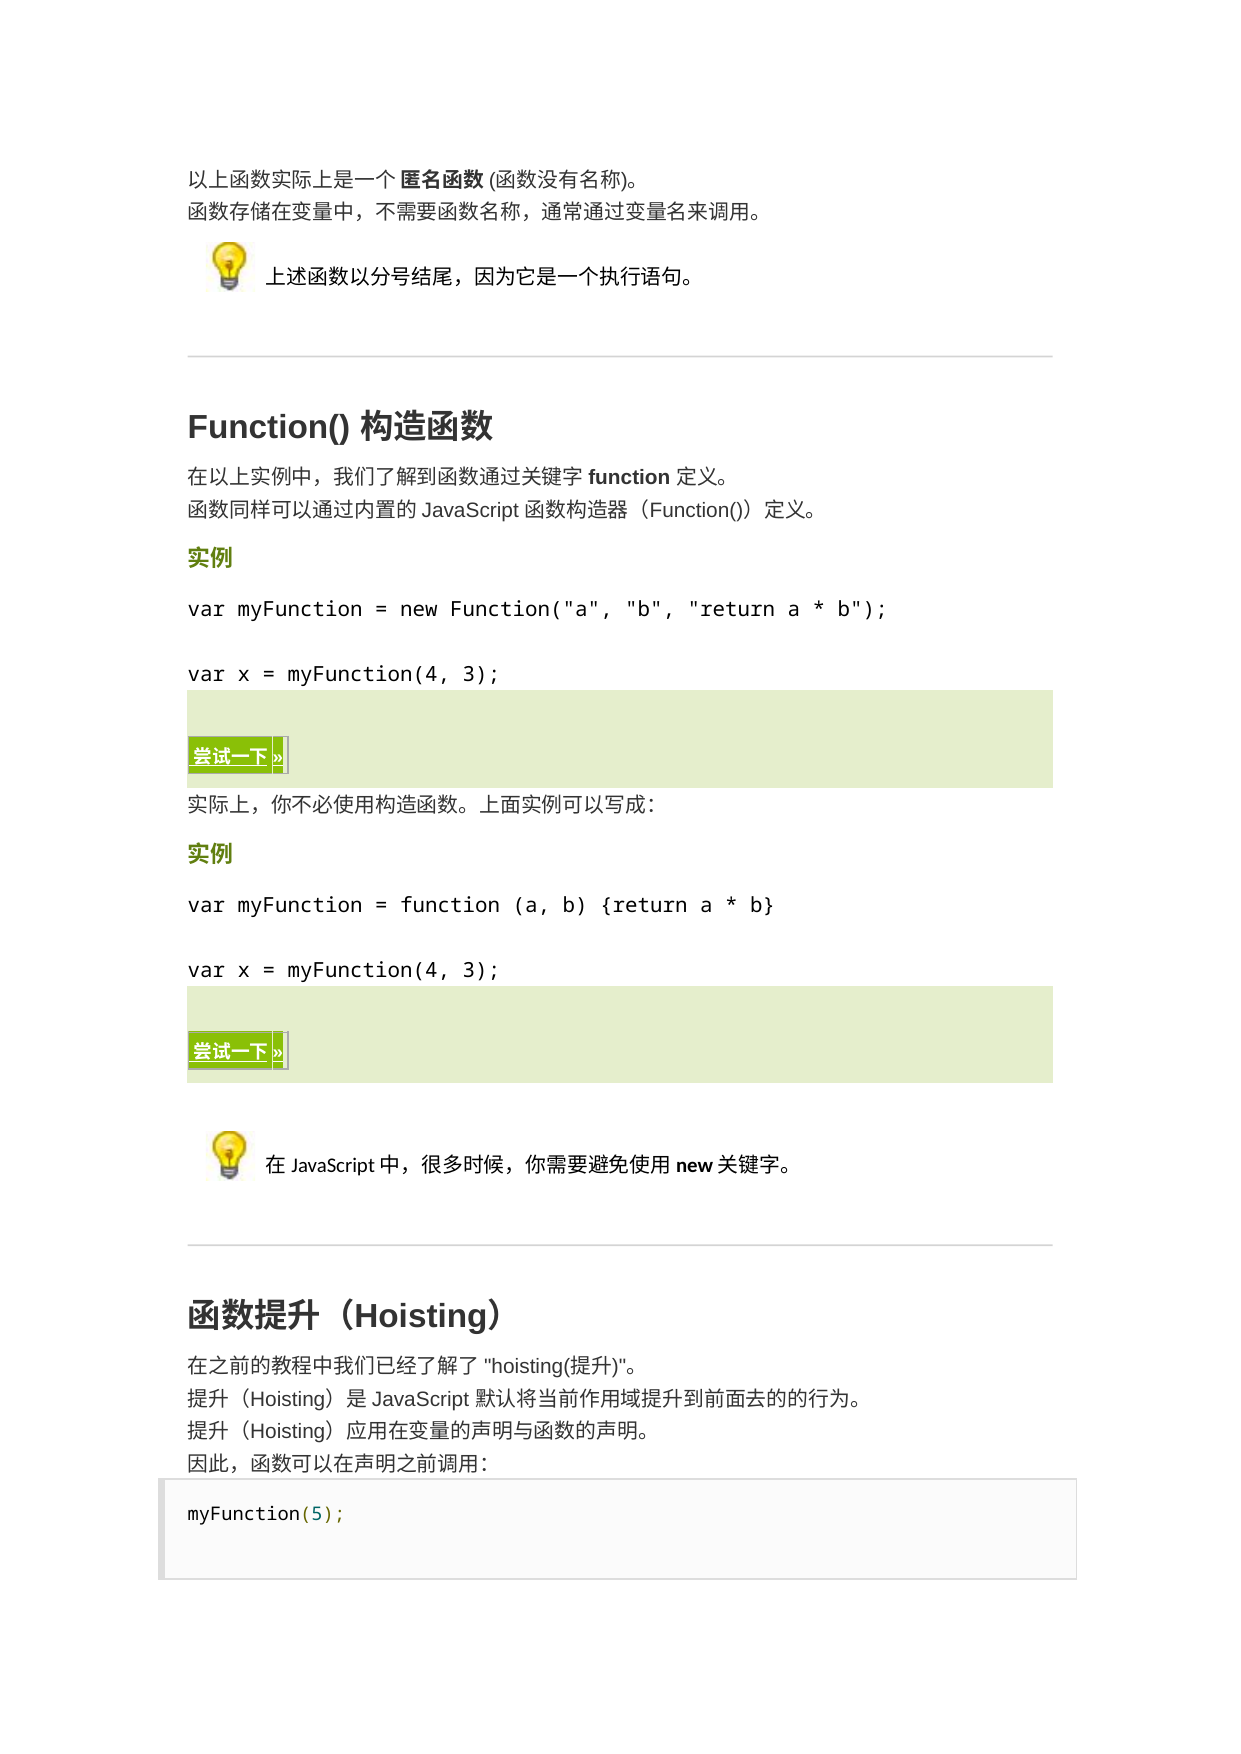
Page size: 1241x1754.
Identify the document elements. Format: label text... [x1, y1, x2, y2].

picture [205, 242, 256, 292]
text 函数同样可以通过内置的 JavaScript 函数构造器（Function()）定义。 [187, 492, 1053, 524]
text 尝试一下 » [187, 690, 1053, 788]
text 以上函数实际上是一个 匿名函数 (函数没有名称)。 [187, 162, 1053, 194]
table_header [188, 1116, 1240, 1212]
text 函数存储在变量中，不需要函数名称，通常通过变量名来调用。 [187, 194, 1053, 227]
text 尝试一下 » [187, 986, 1053, 1083]
text 提升（Hoisting）是 JavaScript 默认将当前作用域提升到前面去的的行为。 [187, 1381, 1053, 1413]
text 在以上实例中，我们了解到函数通过关键字 function 定义。 [187, 459, 1053, 492]
text myFunction(5); [165, 1480, 1076, 1511]
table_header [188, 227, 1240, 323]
subtitle 函数提升（Hoisting） [187, 1280, 1053, 1345]
subtitle 实例 [187, 820, 1053, 885]
text 提升（Hoisting）应用在变量的声明与函数的声明。 [187, 1413, 1053, 1446]
picture [205, 1131, 256, 1181]
subtitle Function() 构造函数 [187, 391, 1053, 456]
text 实际上，你不必使用构造函数。上面实例可以写成： [187, 788, 1053, 820]
text var myFunction = function (a, b) {return a * b} var x = myFunction(4, 3); [187, 888, 1053, 986]
text var myFunction = new Function("a", "b", "return a * b"); var x = myFunction(4, 3); [187, 593, 1053, 690]
subtitle 实例 [187, 524, 1053, 589]
text 因此，函数可以在声明之前调用： [187, 1446, 1053, 1478]
text 在之前的教程中我们已经了解了 "hoisting(提升)"。 [187, 1348, 1053, 1381]
